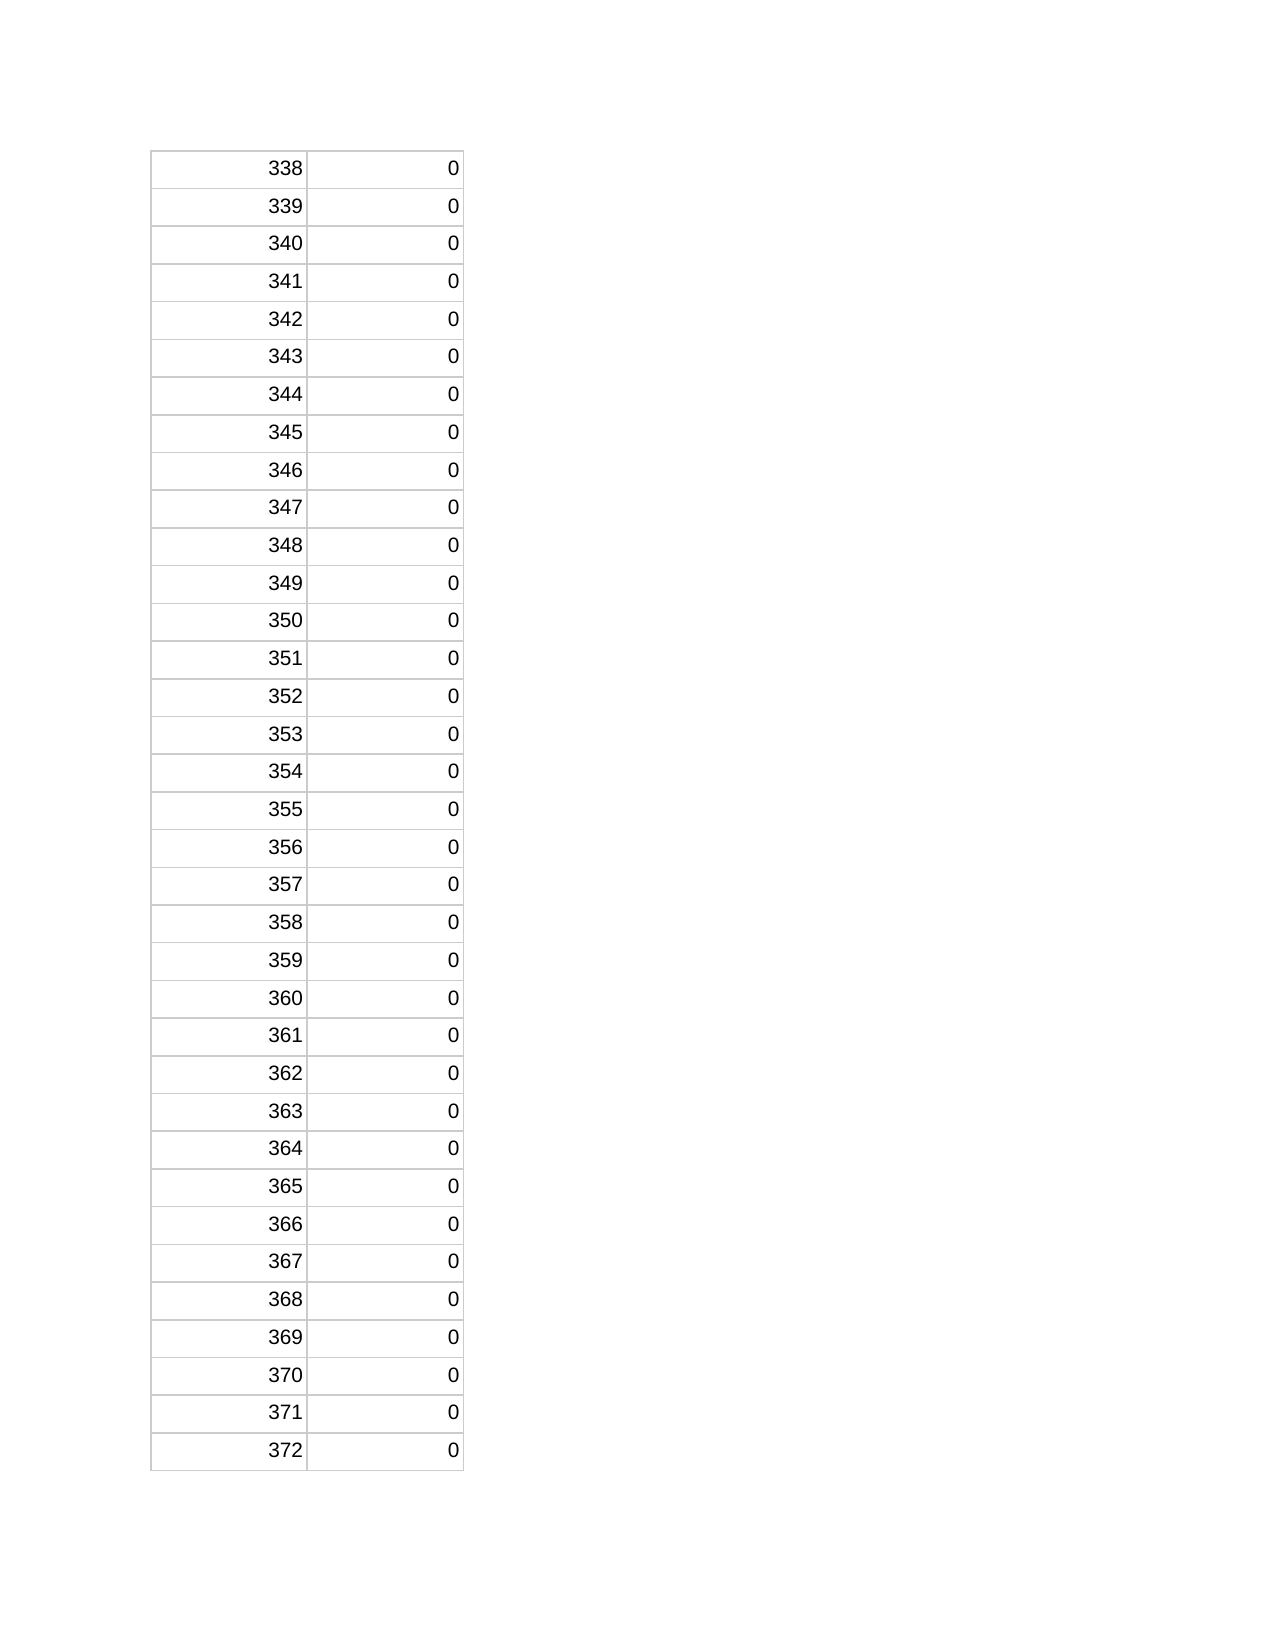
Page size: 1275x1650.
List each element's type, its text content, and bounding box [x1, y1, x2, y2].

table_cell 0 [308, 868, 463, 904]
table_cell 338 [152, 152, 306, 188]
table_cell 0 [308, 152, 463, 188]
table_cell 342 [152, 302, 306, 338]
table_cell 0 [308, 1245, 463, 1281]
table_cell 0 [308, 1396, 463, 1432]
table_cell 372 [152, 1434, 306, 1470]
table_cell 371 [152, 1396, 306, 1432]
table_cell 0 [308, 906, 463, 942]
table_cell 0 [308, 1434, 463, 1470]
table_cell 341 [152, 265, 306, 301]
table_cell 354 [152, 755, 306, 791]
table_cell 0 [308, 265, 463, 301]
table_cell 343 [152, 340, 306, 376]
table_cell 0 [308, 981, 463, 1017]
table_cell 346 [152, 453, 306, 489]
table_cell 359 [152, 943, 306, 979]
table_cell 0 [308, 1283, 463, 1319]
table_cell 367 [152, 1245, 306, 1281]
table_cell 0 [308, 1094, 463, 1130]
table_cell 370 [152, 1358, 306, 1394]
table_cell 0 [308, 755, 463, 791]
table_cell 0 [308, 491, 463, 527]
table_cell 358 [152, 906, 306, 942]
table_cell 340 [152, 227, 306, 263]
table_cell 368 [152, 1283, 306, 1319]
table_cell 344 [152, 378, 306, 414]
table_cell 348 [152, 529, 306, 565]
table_cell 0 [308, 453, 463, 489]
table_cell 0 [308, 340, 463, 376]
table_cell 365 [152, 1170, 306, 1206]
table_cell 350 [152, 604, 306, 640]
table_cell 364 [152, 1132, 306, 1168]
table_cell 345 [152, 416, 306, 452]
table_cell 355 [152, 793, 306, 829]
table_cell 0 [308, 302, 463, 338]
table_cell 361 [152, 1019, 306, 1055]
table_cell 363 [152, 1094, 306, 1130]
table_cell 360 [152, 981, 306, 1017]
table_cell 352 [152, 680, 306, 716]
table_cell 0 [308, 1170, 463, 1206]
table_cell 357 [152, 868, 306, 904]
table_cell 0 [308, 717, 463, 753]
table_cell 0 [308, 189, 463, 225]
table_cell 0 [308, 680, 463, 716]
table_cell 347 [152, 491, 306, 527]
table_cell 356 [152, 830, 306, 866]
table_cell 0 [308, 529, 463, 565]
table_cell 369 [152, 1321, 306, 1357]
table_cell 351 [152, 642, 306, 678]
table_cell 339 [152, 189, 306, 225]
table_cell 366 [152, 1207, 306, 1243]
table_cell 0 [308, 793, 463, 829]
table_cell 0 [308, 1321, 463, 1357]
table_cell 0 [308, 227, 463, 263]
table_cell 349 [152, 566, 306, 602]
table_cell 0 [308, 1057, 463, 1093]
table_cell 0 [308, 566, 463, 602]
table_cell 0 [308, 604, 463, 640]
table_cell 0 [308, 1132, 463, 1168]
table_cell 0 [308, 943, 463, 979]
table_cell 0 [308, 1019, 463, 1055]
table_cell 0 [308, 1207, 463, 1243]
table_cell 0 [308, 830, 463, 866]
table_cell 0 [308, 378, 463, 414]
table_cell 353 [152, 717, 306, 753]
table_cell 362 [152, 1057, 306, 1093]
table_cell 0 [308, 416, 463, 452]
table_cell 0 [308, 1358, 463, 1394]
table_cell 0 [308, 642, 463, 678]
